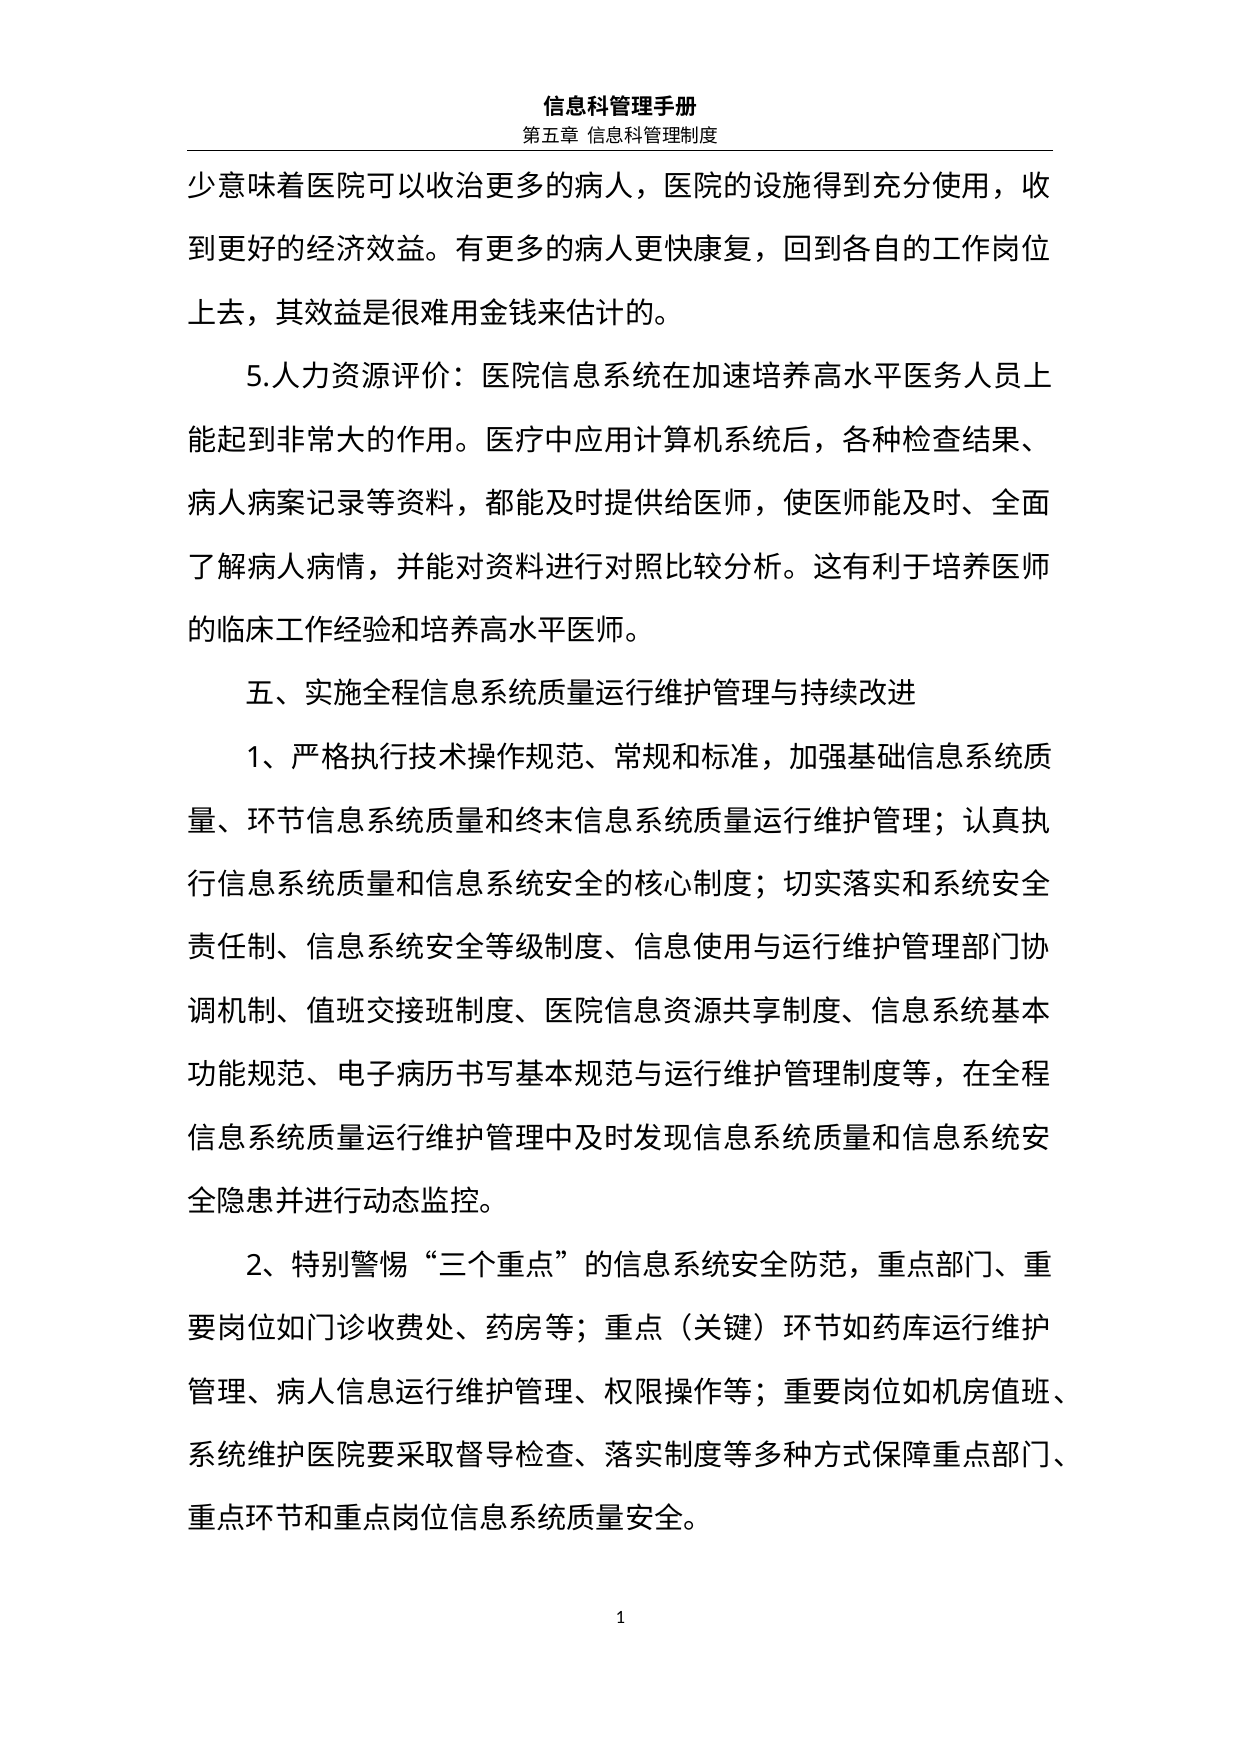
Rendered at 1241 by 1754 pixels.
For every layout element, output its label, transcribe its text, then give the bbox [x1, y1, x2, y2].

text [187, 162, 1053, 332]
text 2、特别警惕“三个重点”的信息系统安全防范，重点部门、重要岗位如门诊收费处、药房等；重点（关键）环节如药库运行维护管理、病人信息运行维护管理、权限操作等；重要岗位如机房值班、系统维护医院要采取督导检查、落实制度等多种方式保障重点部门、重点环节和重点岗位信息系统质量安全。 [187, 1241, 1053, 1537]
text 五、实施全程信息系统质量运行维护管理与持续改进 [187, 670, 1053, 712]
text 1、严格执行技术操作规范、常规和标准，加强基础信息系统质量、环节信息系统质量和终末信息系统质量运行维护管理；认真执行信息系统质量和信息系统安全的核心制度；切实落实和系统安全责任制、信息系统安全等级制度、信息使用与运行维护管理部门协调机制、值班交接班制度、医院信息资源共享制度、信息系统基本功能规范、电子病历书写基本规范与运行维护管理制度等，在全程信息系统质量运行维护管理中及时发现信息系统质量和信息系统安全隐患并进行动态监控。 [187, 733, 1053, 1220]
text 5.人力资源评价：医院信息系统在加速培养高水平医务人员上能起到非常大的作用。医疗中应用计算机系统后，各种检查结果、病人病案记录等资料，都能及时提供给医师，使医师能及时、全面了解病人病情，并能对资料进行对照比较分析。这有利于培养医师的临床工作经验和培养高水平医师。 [187, 353, 1053, 649]
